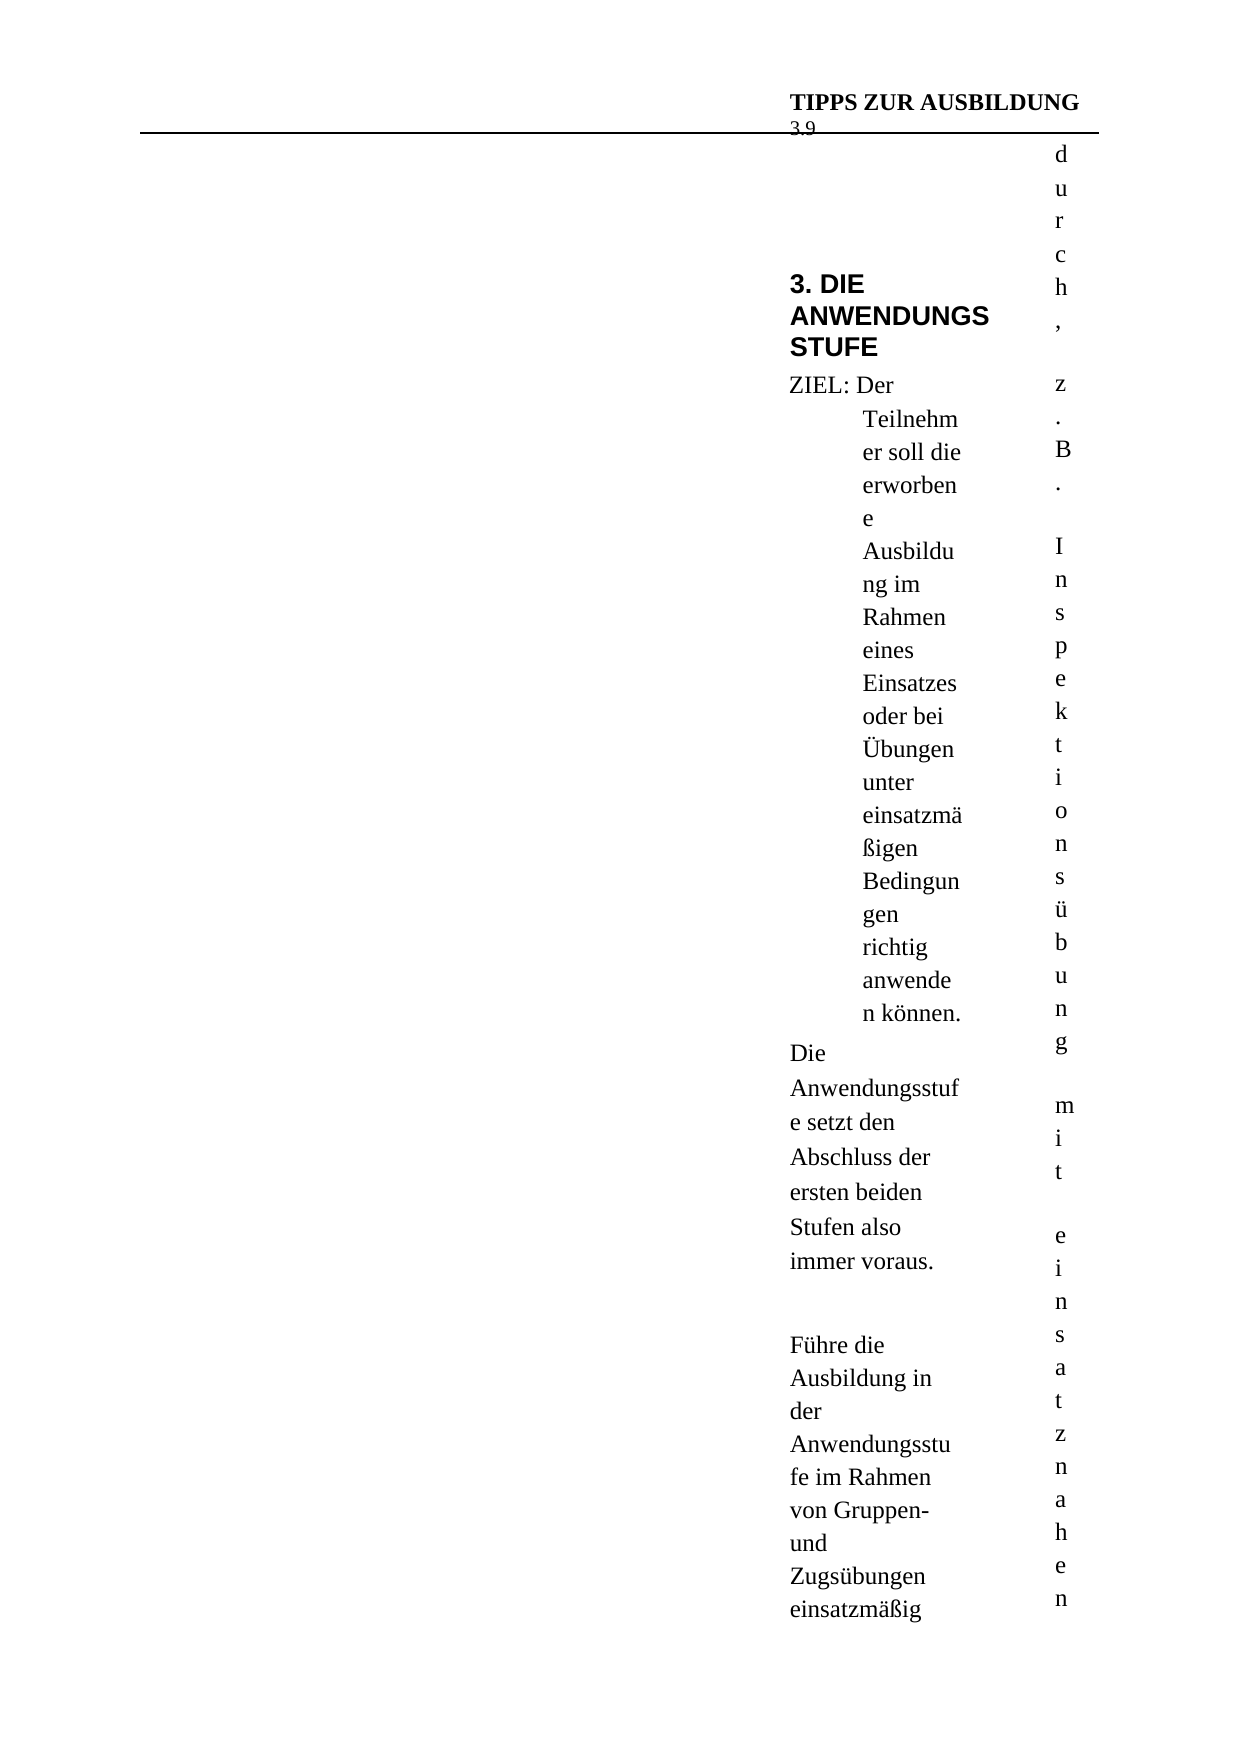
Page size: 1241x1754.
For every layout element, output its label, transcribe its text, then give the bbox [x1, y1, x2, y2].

text ZIEL: Der Teilnehmer soll die erworbene Ausbildung im Rahmen eines Einsatzes oder bei Übungen unter einsatzmäßigen Bedingungen richtig anwenden können. [789, 371, 963, 1027]
text 3. DIE ANWENDUNGSSTUFE [789, 268, 992, 362]
text Die Anwendungsstufe setzt den Abschluss der ersten beiden Stufen also immer voraus. [789, 1038, 969, 1275]
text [789, 1330, 955, 1623]
text TIPPS ZUR AUSBILDUNG [789, 88, 1092, 116]
